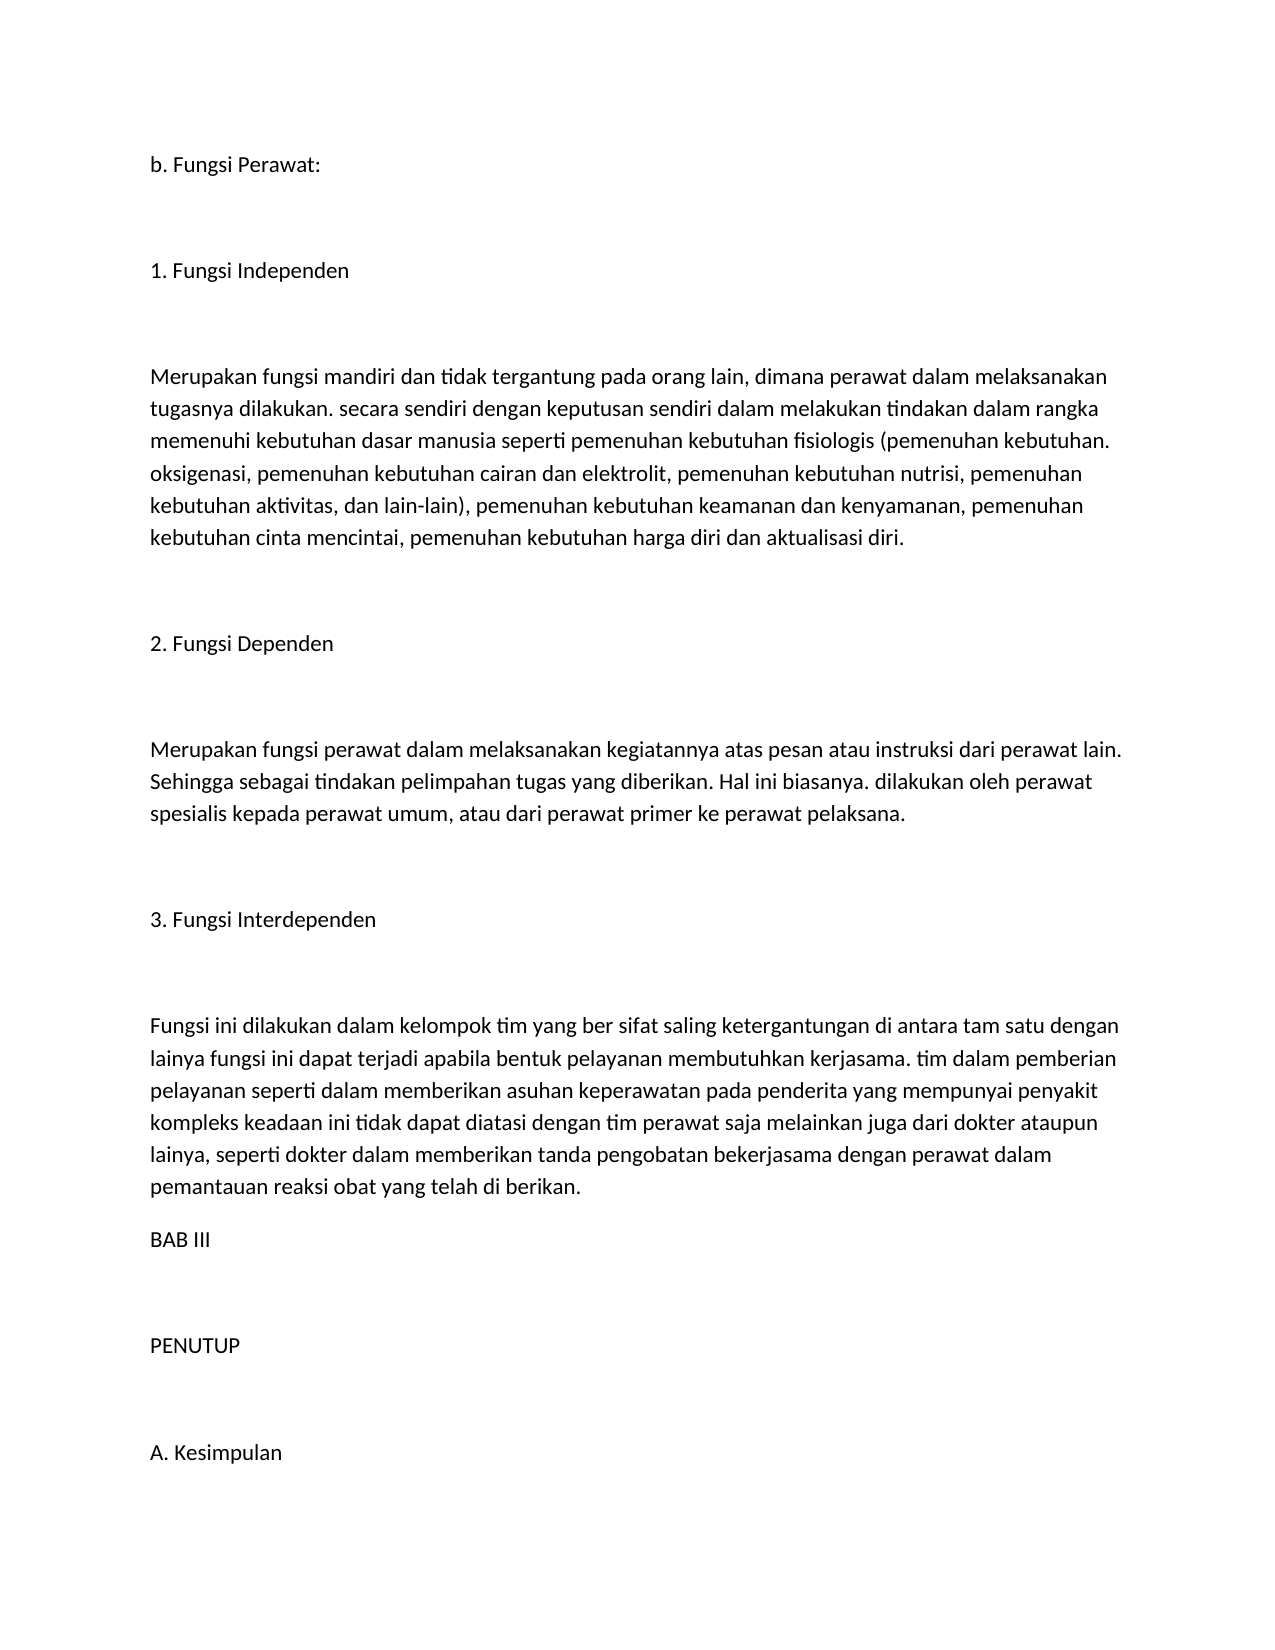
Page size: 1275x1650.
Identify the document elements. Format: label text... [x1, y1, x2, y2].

text Merupakan fungsi mandiri dan tidak tergantung pada orang lain, dimana perawat dalam melaksanakan tugasnya dilakukan. secara sendiri dengan keputusan sendiri dalam melakukan tindakan dalam rangka memenuhi kebutuhan dasar manusia seperti pemenuhan kebutuhan fisiologis (pemenuhan kebutuhan. oksigenasi, pemenuhan kebutuhan cairan dan elektrolit, pemenuhan kebutuhan nutrisi, pemenuhan kebutuhan aktivitas, dan lain-lain), pemenuhan kebutuhan keamanan dan kenyamanan, pemenuhan kebutuhan cinta mencintai, pemenuhan kebutuhan harga diri dan aktualisasi diri. [150, 362, 1125, 551]
text Merupakan fungsi perawat dalam melaksanakan kegiatannya atas pesan atau instruksi dari perawat lain. Sehingga sebagai tindakan pelimpahan tugas yang diberikan. Hal ini biasanya. dilakukan oleh perawat spesialis kepada perawat umum, atau dari perawat primer ke perawat pelaksana. [150, 735, 1125, 827]
text 1. Fungsi Independen [150, 256, 1125, 284]
text A. Kesimpulan [150, 1438, 1125, 1466]
text b. Fungsi Perawat: [150, 150, 1125, 178]
text Fungsi ini dilakukan dalam kelompok tim yang ber sifat saling ketergantungan di antara tam satu dengan lainya fungsi ini dapat terjadi apabila bentuk pelayanan membutuhkan kerjasama. tim dalam pemberian pelayanan seperti dalam memberikan asuhan keperawatan pada penderita yang mempunyai penyakit kompleks keadaan ini tidak dapat diatasi dengan tim perawat saja melainkan juga dari dokter ataupun lainya, seperti dokter dalam memberikan tanda pengobatan bekerjasama dengan perawat dalam pemantauan reaksi obat yang telah di berikan. [150, 1012, 1125, 1201]
text 3. Fungsi Interdependen [150, 906, 1125, 933]
text BAB III [150, 1226, 1125, 1253]
text 2. Fungsi Dependen [150, 629, 1125, 657]
text PENUTUP [150, 1332, 1125, 1359]
